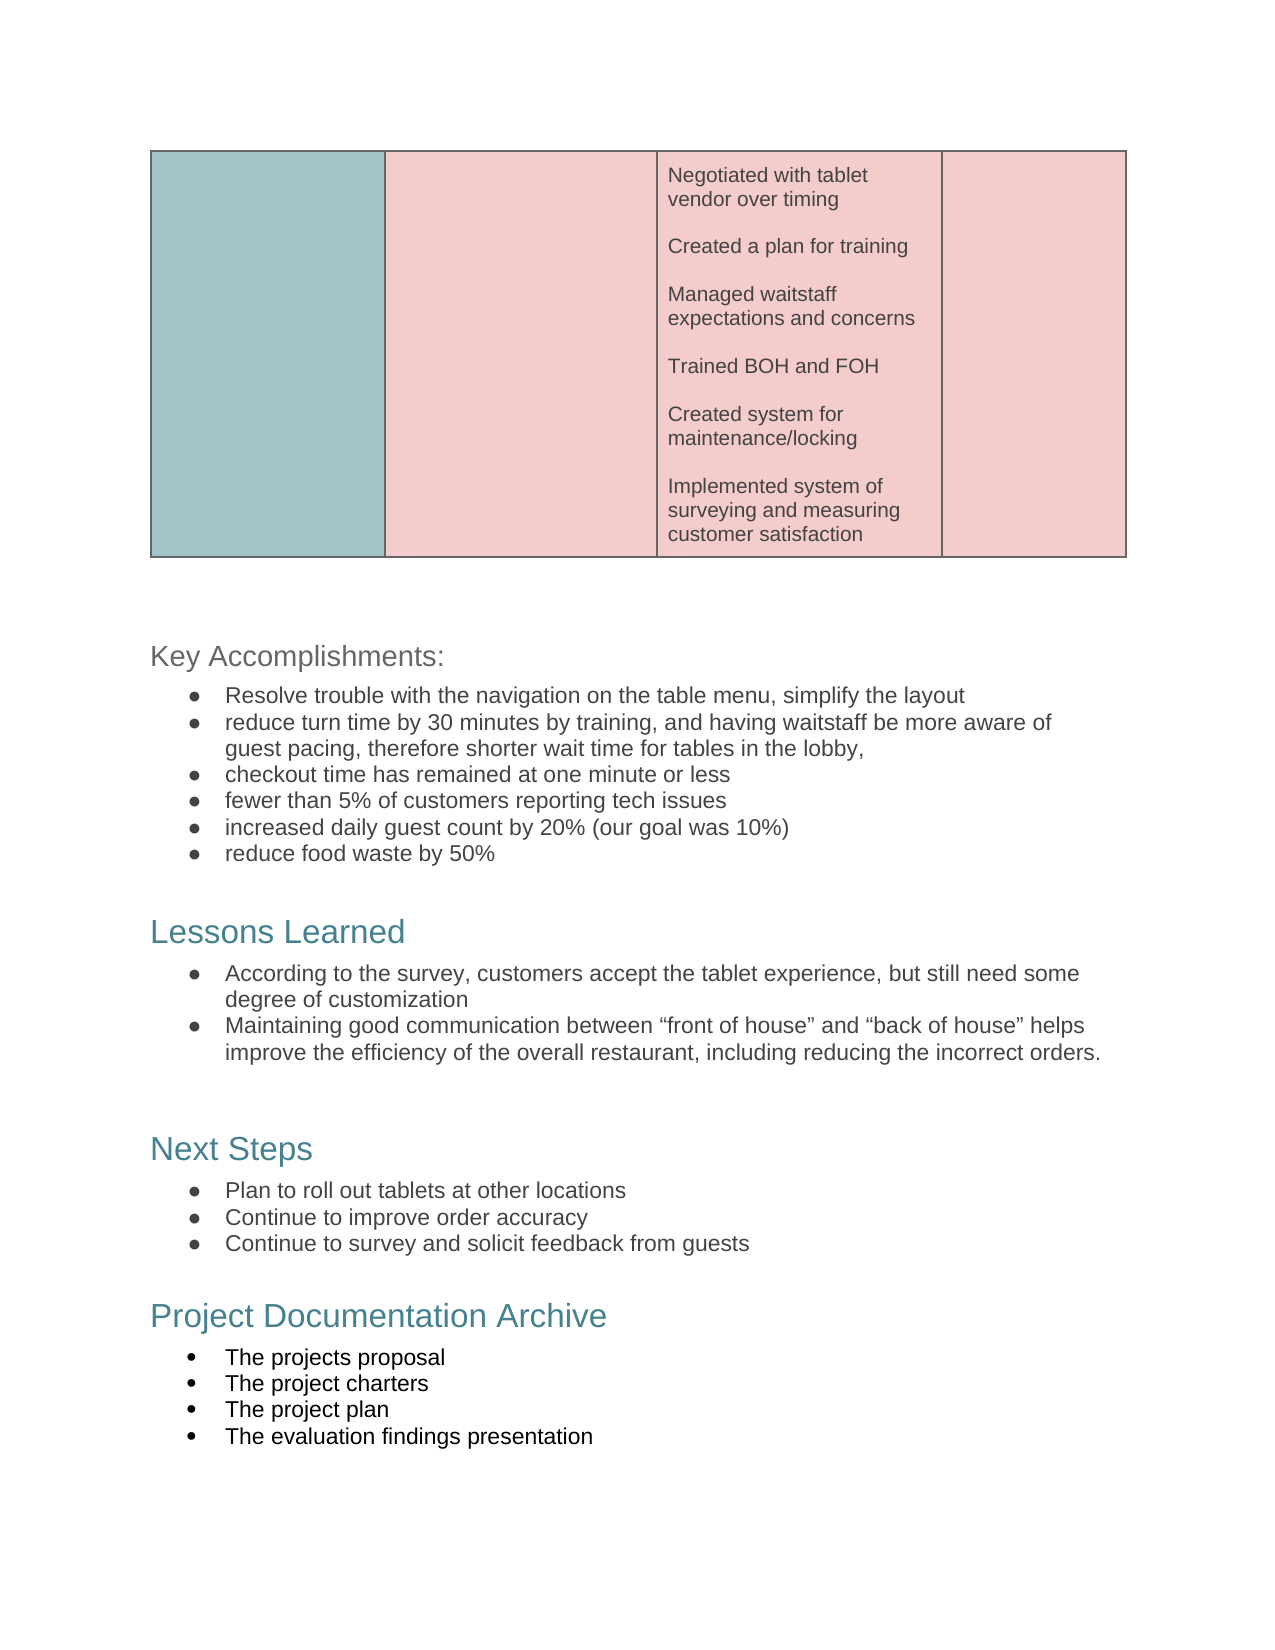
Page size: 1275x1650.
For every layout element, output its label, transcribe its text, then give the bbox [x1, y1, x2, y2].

list reduce turn time by 30 minutes by training, and having waitstaff be more aware of guest pacing, therefore shorter wait time for tables in the lobby, [187, 708, 1109, 761]
list Continue to improve order accuracy [187, 1203, 1109, 1230]
list The project charters [187, 1370, 1125, 1396]
list The projects proposal [187, 1344, 1125, 1370]
list reduce food waste by 50% [187, 840, 1109, 867]
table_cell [386, 152, 656, 556]
list Plan to roll out tablets at other locations [187, 1177, 1109, 1203]
list Maintaining good communication between “front of house” and “back of house” helps improve the efficiency of the overall restaurant, including reducing the incorrect orders. [187, 1012, 1109, 1065]
list Resolve trouble with the navigation on the table menu, simplify the layout [187, 682, 1109, 708]
subtitle Next Steps [150, 1129, 1125, 1168]
list fewer than 5% of customers reporting tech issues [187, 787, 1109, 814]
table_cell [152, 152, 384, 556]
list increased daily guest count by 20% (our goal was 10%) [187, 814, 1109, 840]
subtitle Lessons Learned [150, 912, 1125, 950]
list According to the survey, customers accept the tablet experience, but still need some degree of customization [187, 959, 1109, 1012]
list The evaluation findings presentation [187, 1423, 1125, 1449]
subtitle Project Documentation Archive [150, 1296, 1125, 1334]
list The project plan [187, 1396, 1125, 1423]
list checkout time has remained at one minute or less [187, 761, 1109, 787]
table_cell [943, 152, 1125, 556]
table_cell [658, 152, 941, 556]
list Continue to survey and solicit feedback from guests [187, 1230, 1109, 1256]
text Key Accomplishments: [150, 639, 1125, 673]
